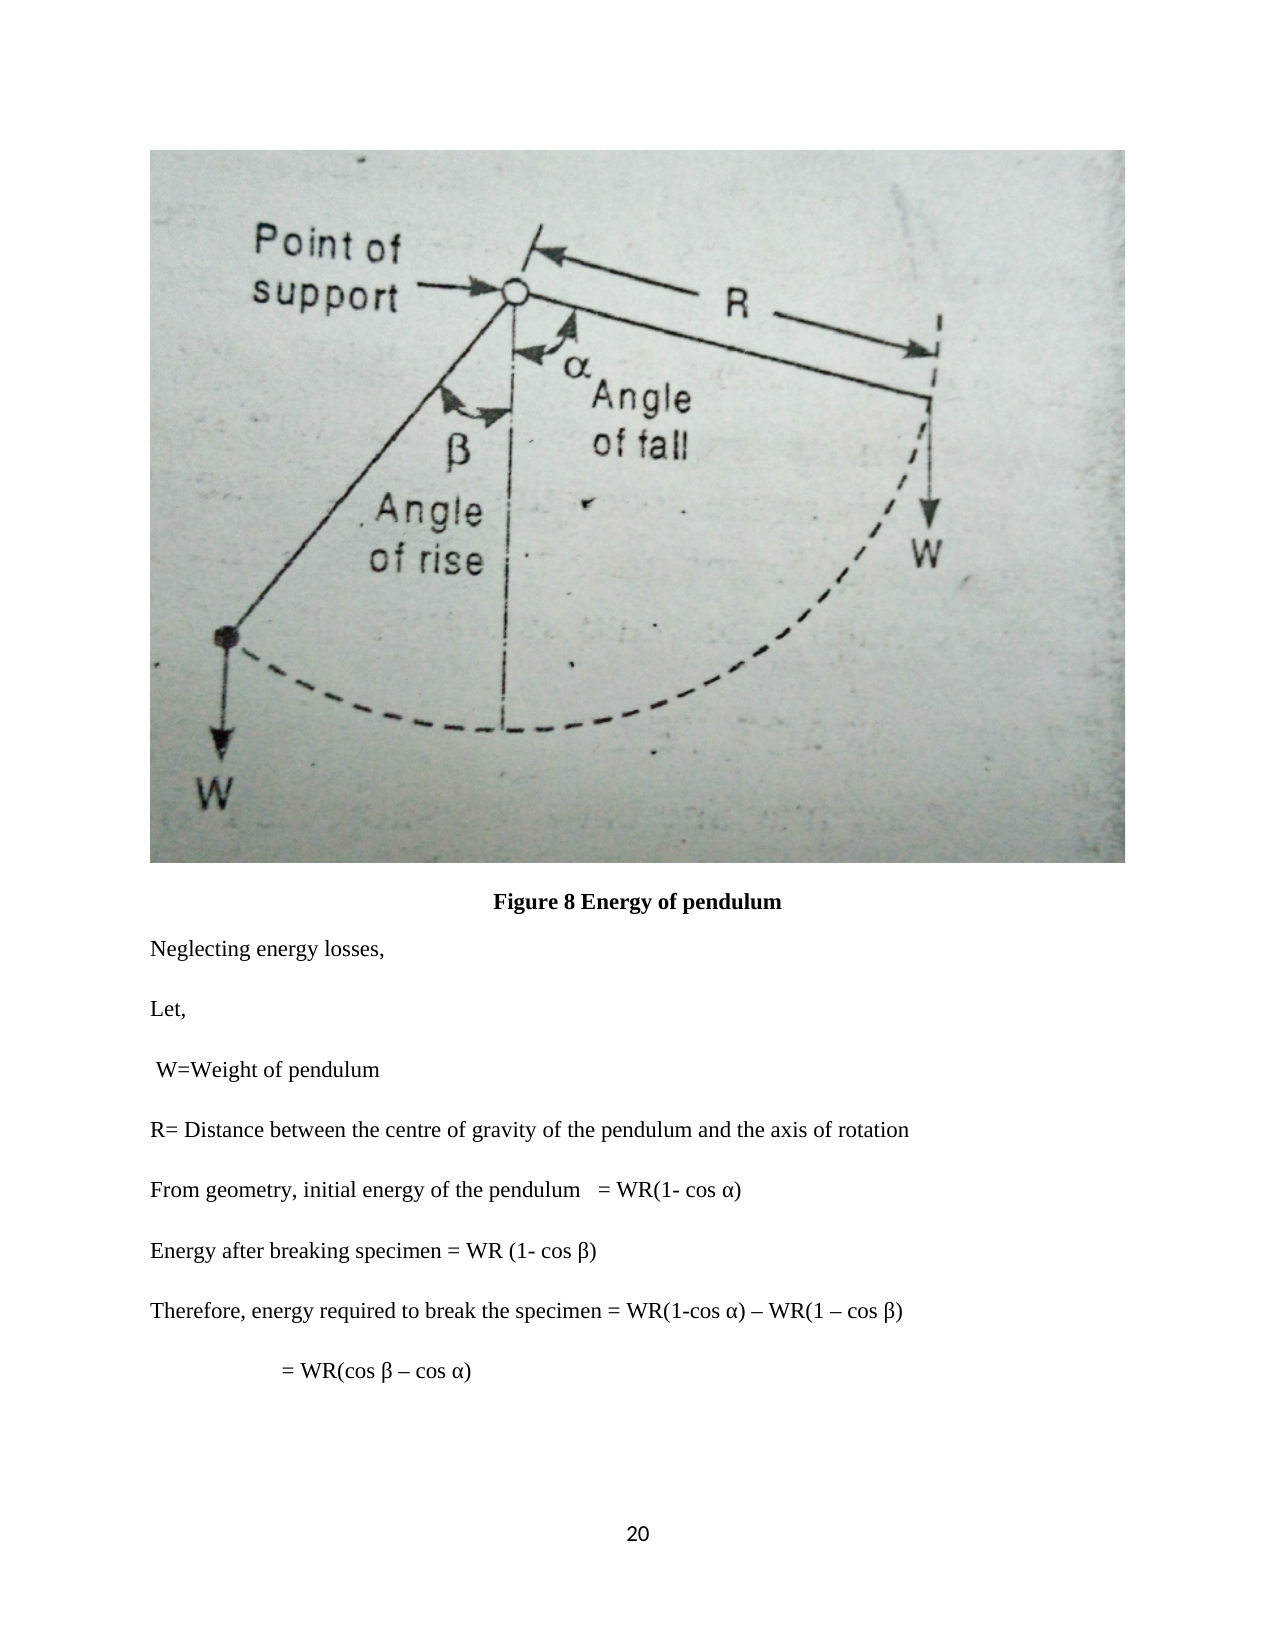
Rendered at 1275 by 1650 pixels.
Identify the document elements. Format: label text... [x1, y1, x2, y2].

text = WR(cos β – cos α) [150, 1357, 1125, 1384]
text W=Weight of pendulum [150, 1056, 1125, 1082]
text Let, [150, 996, 1125, 1022]
text Neglecting energy losses, [150, 935, 1125, 962]
text Therefore, energy required to break the specimen = WR(1-cos α) – WR(1 – cos β) [150, 1297, 1125, 1323]
text Figure 8 Energy of pendulum [150, 888, 1125, 914]
text From geometry, initial energy of the pendulum = WR(1- cos α) [150, 1176, 1125, 1203]
text R= Distance between the centre of gravity of the pendulum and the axis of rotation [150, 1116, 1125, 1142]
picture [150, 150, 1125, 863]
text Energy after breaking specimen = WR (1- cos β) [150, 1237, 1125, 1263]
